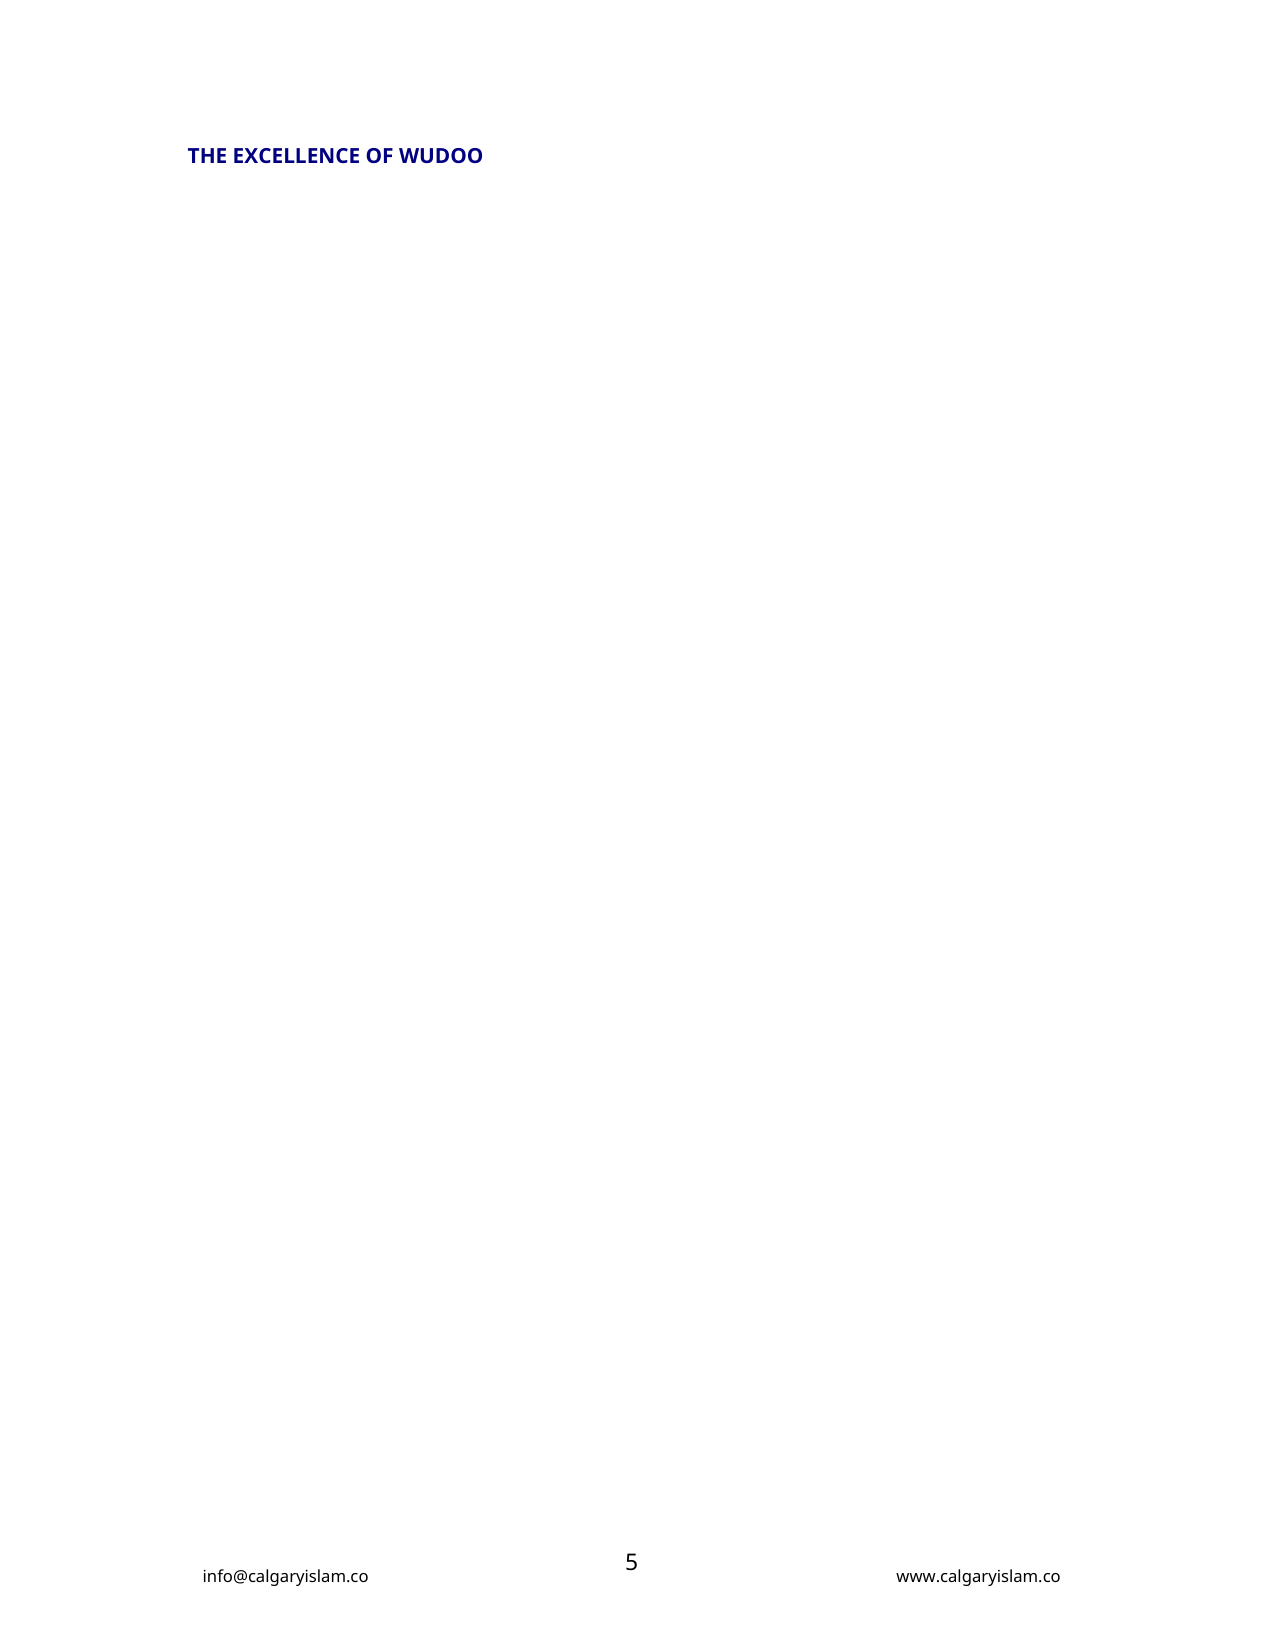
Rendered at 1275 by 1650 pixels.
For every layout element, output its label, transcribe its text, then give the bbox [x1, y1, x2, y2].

subtitle THE EXCELLENCE OF WUDOO [187, 142, 1100, 170]
